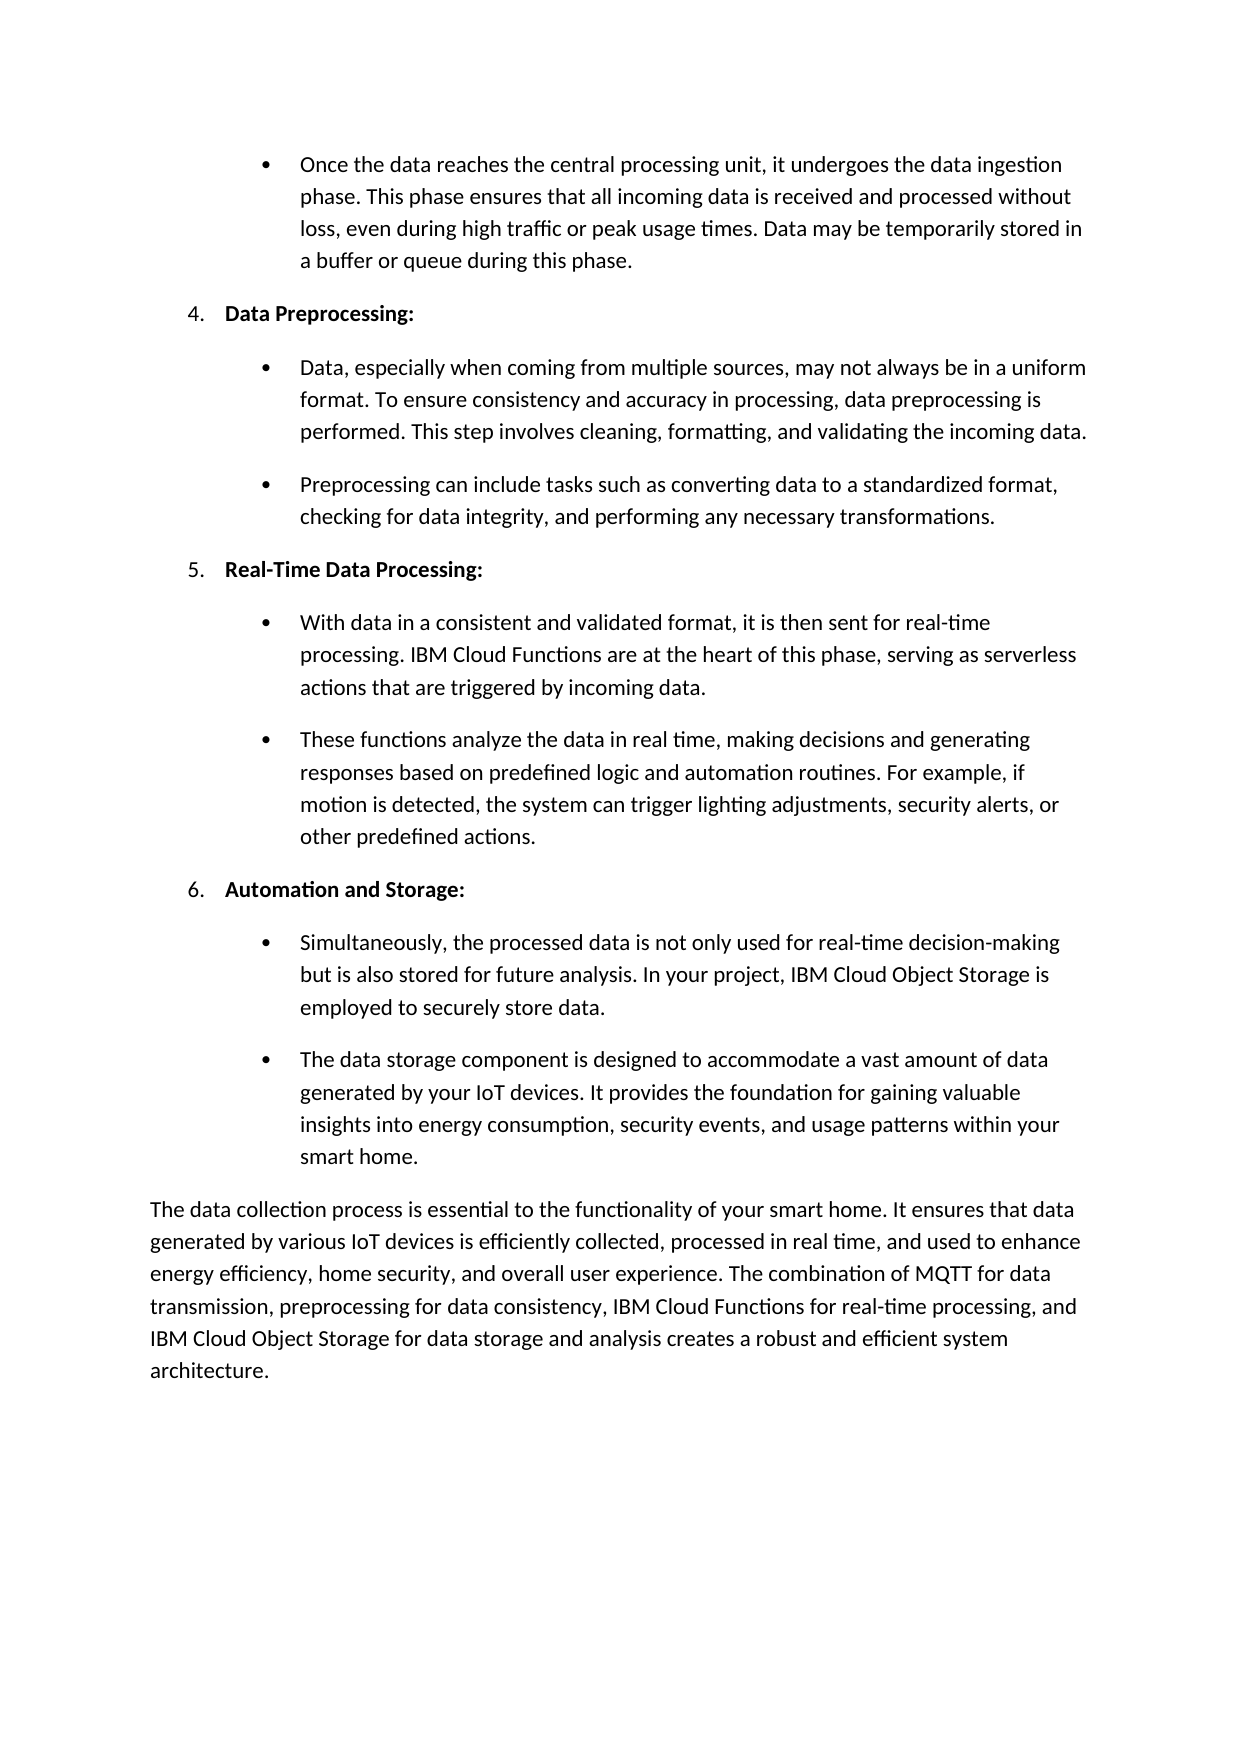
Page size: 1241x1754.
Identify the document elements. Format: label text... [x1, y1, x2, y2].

text The data collection process is essential to the functionality of your smart home. It ensures that data generated by various IoT devices is efficiently collected, processed in real time, and used to enhance energy efficiency, home security, and overall user experience. The combination of MQTT for data transmission, preprocessing for data consistency, IBM Cloud Functions for real-time processing, and IBM Cloud Object Storage for data storage and analysis creates a robust and efficient system architecture. [150, 1195, 1090, 1384]
list Data, especially when coming from multiple sources, may not always be in a uniform format. To ensure consistency and accuracy in processing, data preprocessing is performed. This step involves cleaning, formatting, and validating the incoming data. [262, 353, 1090, 445]
list Automation and Storage: [187, 875, 1090, 903]
list These functions analyze the data in real time, making decisions and generating responses based on predefined logic and automation routines. For example, if motion is detected, the system can trigger lighting adjustments, security alerts, or other predefined actions. [262, 726, 1090, 850]
list The data storage component is designed to accommodate a vast amount of data generated by your IoT devices. It provides the foundation for gaining valuable insights into energy consumption, security events, and usage patterns within your smart home. [262, 1046, 1090, 1170]
list Preprocessing can include tasks such as converting data to a standardized format, checking for data integrity, and performing any necessary transformations. [262, 470, 1090, 530]
list Once the data reaches the central processing unit, it undergoes the data ingestion phase. This phase ensures that all incoming data is received and processed without loss, even during high traffic or peak usage times. Data may be temporarily stored in a buffer or queue during this phase. [262, 150, 1090, 274]
list Real-Time Data Processing: [187, 555, 1090, 583]
list Simultaneously, the processed data is not only used for real-time decision-making but is also stored for future analysis. In your project, IBM Cloud Object Storage is employed to securely store data. [262, 928, 1090, 1021]
list With data in a consistent and validated format, it is then sent for real-time processing. IBM Cloud Functions are at the heart of this phase, serving as serverless actions that are triggered by incoming data. [262, 608, 1090, 701]
list Data Preprocessing: [187, 299, 1090, 328]
